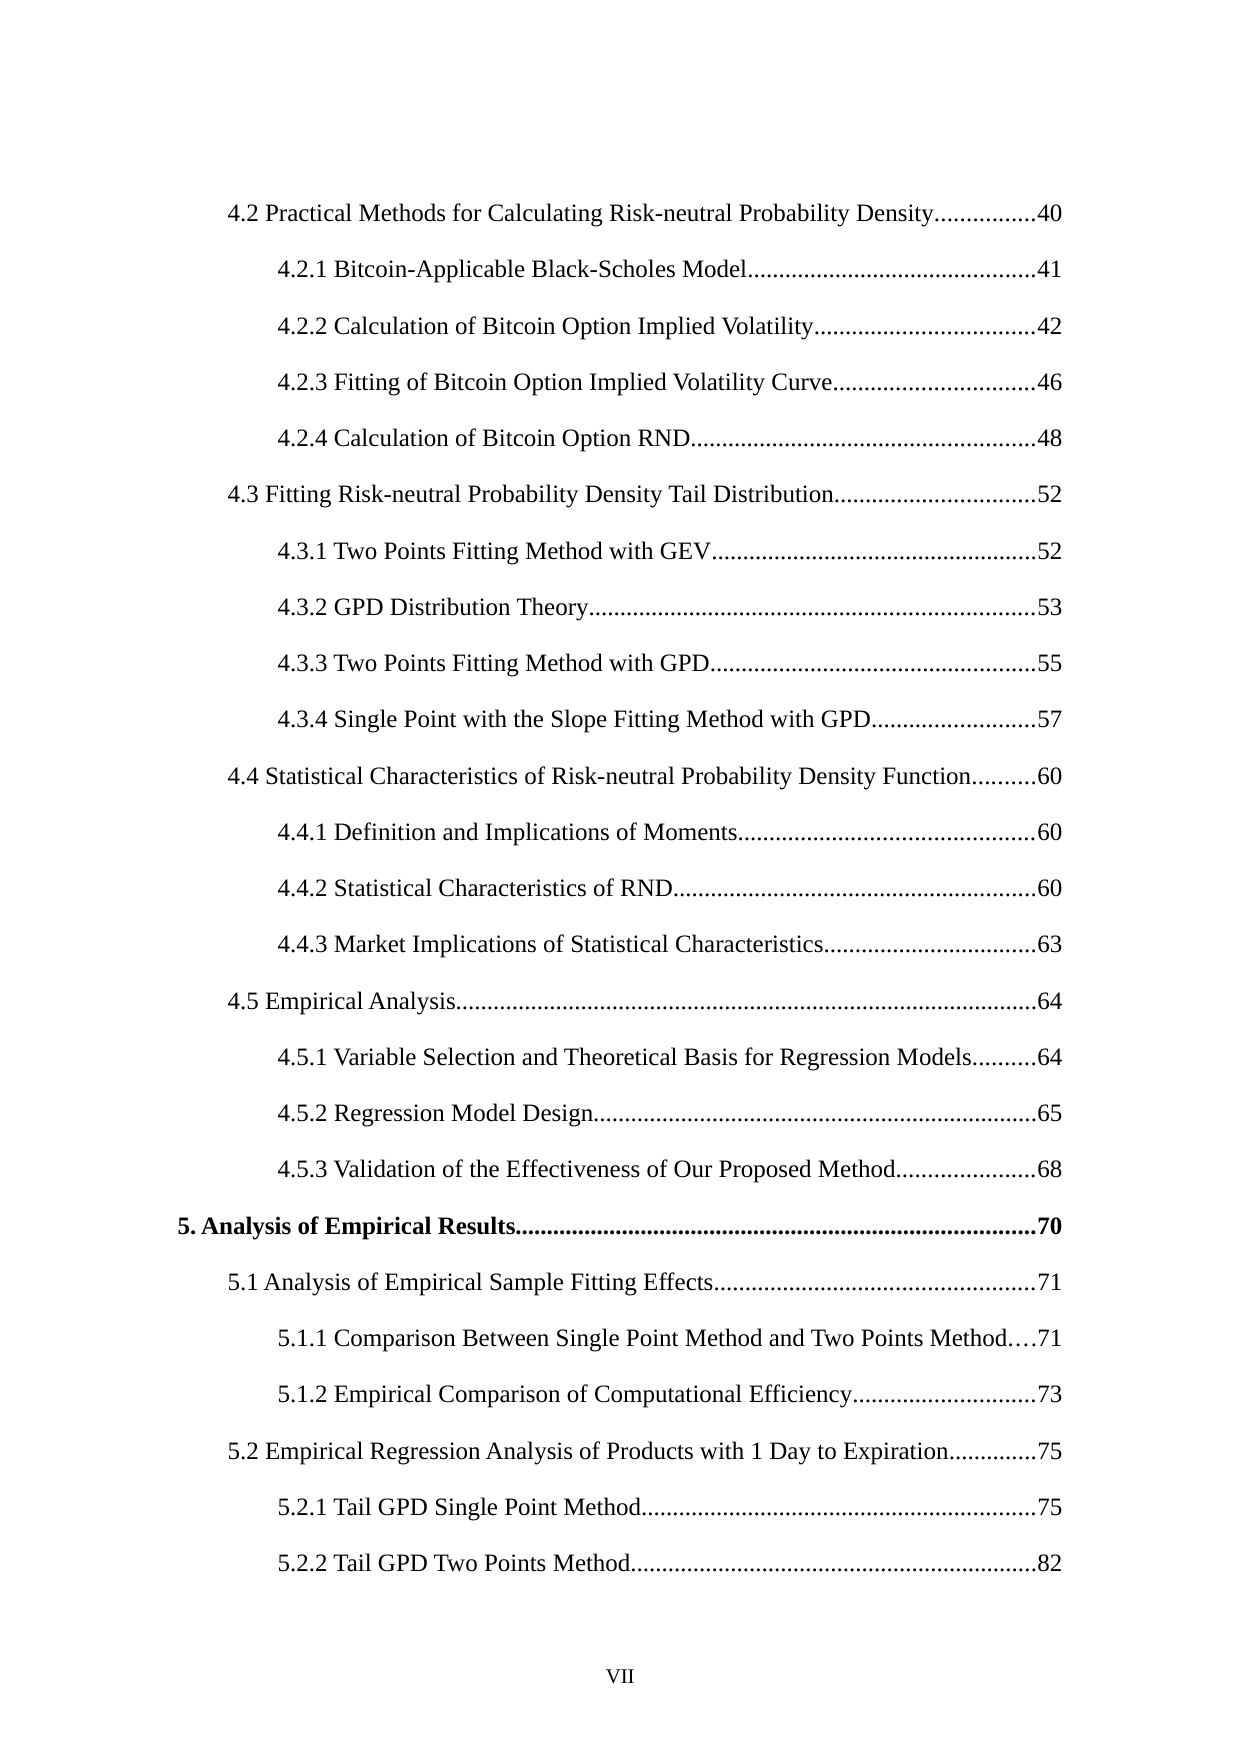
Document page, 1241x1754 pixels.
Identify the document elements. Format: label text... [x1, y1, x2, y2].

text 4.2.3 Fitting of Bitcoin Option Implied Volatility Curve 46 [177, 363, 1063, 400]
text 4.5 Empirical Analysis 64 [177, 981, 1063, 1019]
text 4.2.2 Calculation of Bitcoin Option Implied Volatility 42 [177, 306, 1063, 344]
text 5. Analysis of Empirical Results 70 [177, 1206, 1063, 1244]
text 4.2 Practical Methods for Calculating Risk-neutral Probability Density 40 [177, 194, 1063, 231]
text 4.3.1 Two Points Fitting Method with GEV 52 [177, 531, 1063, 569]
text 5.2.1 Tail GPD Single Point Method 75 [177, 1488, 1063, 1525]
text 4.5.2 Regression Model Design 65 [177, 1094, 1063, 1131]
text 4.5.1 Variable Selection and Theoretical Basis for Regression Models 64 [177, 1038, 1063, 1075]
text 4.4 Statistical Characteristics of Risk-neutral Probability Density Function 60 [177, 756, 1063, 794]
text 4.3.3 Two Points Fitting Method with GPD 55 [177, 644, 1063, 681]
text 4.4.2 Statistical Characteristics of RND 60 [177, 869, 1063, 906]
text 4.3.4 Single Point with the Slope Fitting Method with GPD 57 [177, 700, 1063, 738]
text 4.2.1 Bitcoin-Applicable Black-Scholes Model 41 [177, 250, 1063, 288]
text 4.2.4 Calculation of Bitcoin Option RND 48 [177, 419, 1063, 456]
text 5.2.2 Tail GPD Two Points Method 82 [177, 1544, 1063, 1581]
text 4.3.2 GPD Distribution Theory 53 [177, 588, 1063, 625]
text 5.1.2 Empirical Comparison of Computational Efficiency 73 [177, 1375, 1063, 1413]
text 4.5.3 Validation of the Effectiveness of Our Proposed Method 68 [177, 1150, 1063, 1188]
text 5.1 Analysis of Empirical Sample Fitting Effects 71 [177, 1263, 1063, 1300]
text 4.4.1 Definition and Implications of Moments 60 [177, 813, 1063, 850]
text 5.2 Empirical Regression Analysis of Products with 1 Day to Expiration 75 [177, 1431, 1063, 1469]
text 5.1.1 Comparison Between Single Point Method and Two Points Method 71 [177, 1319, 1063, 1356]
text 4.4.3 Market Implications of Statistical Characteristics 63 [177, 925, 1063, 963]
text 4.3 Fitting Risk-neutral Probability Density Tail Distribution 52 [177, 475, 1063, 513]
